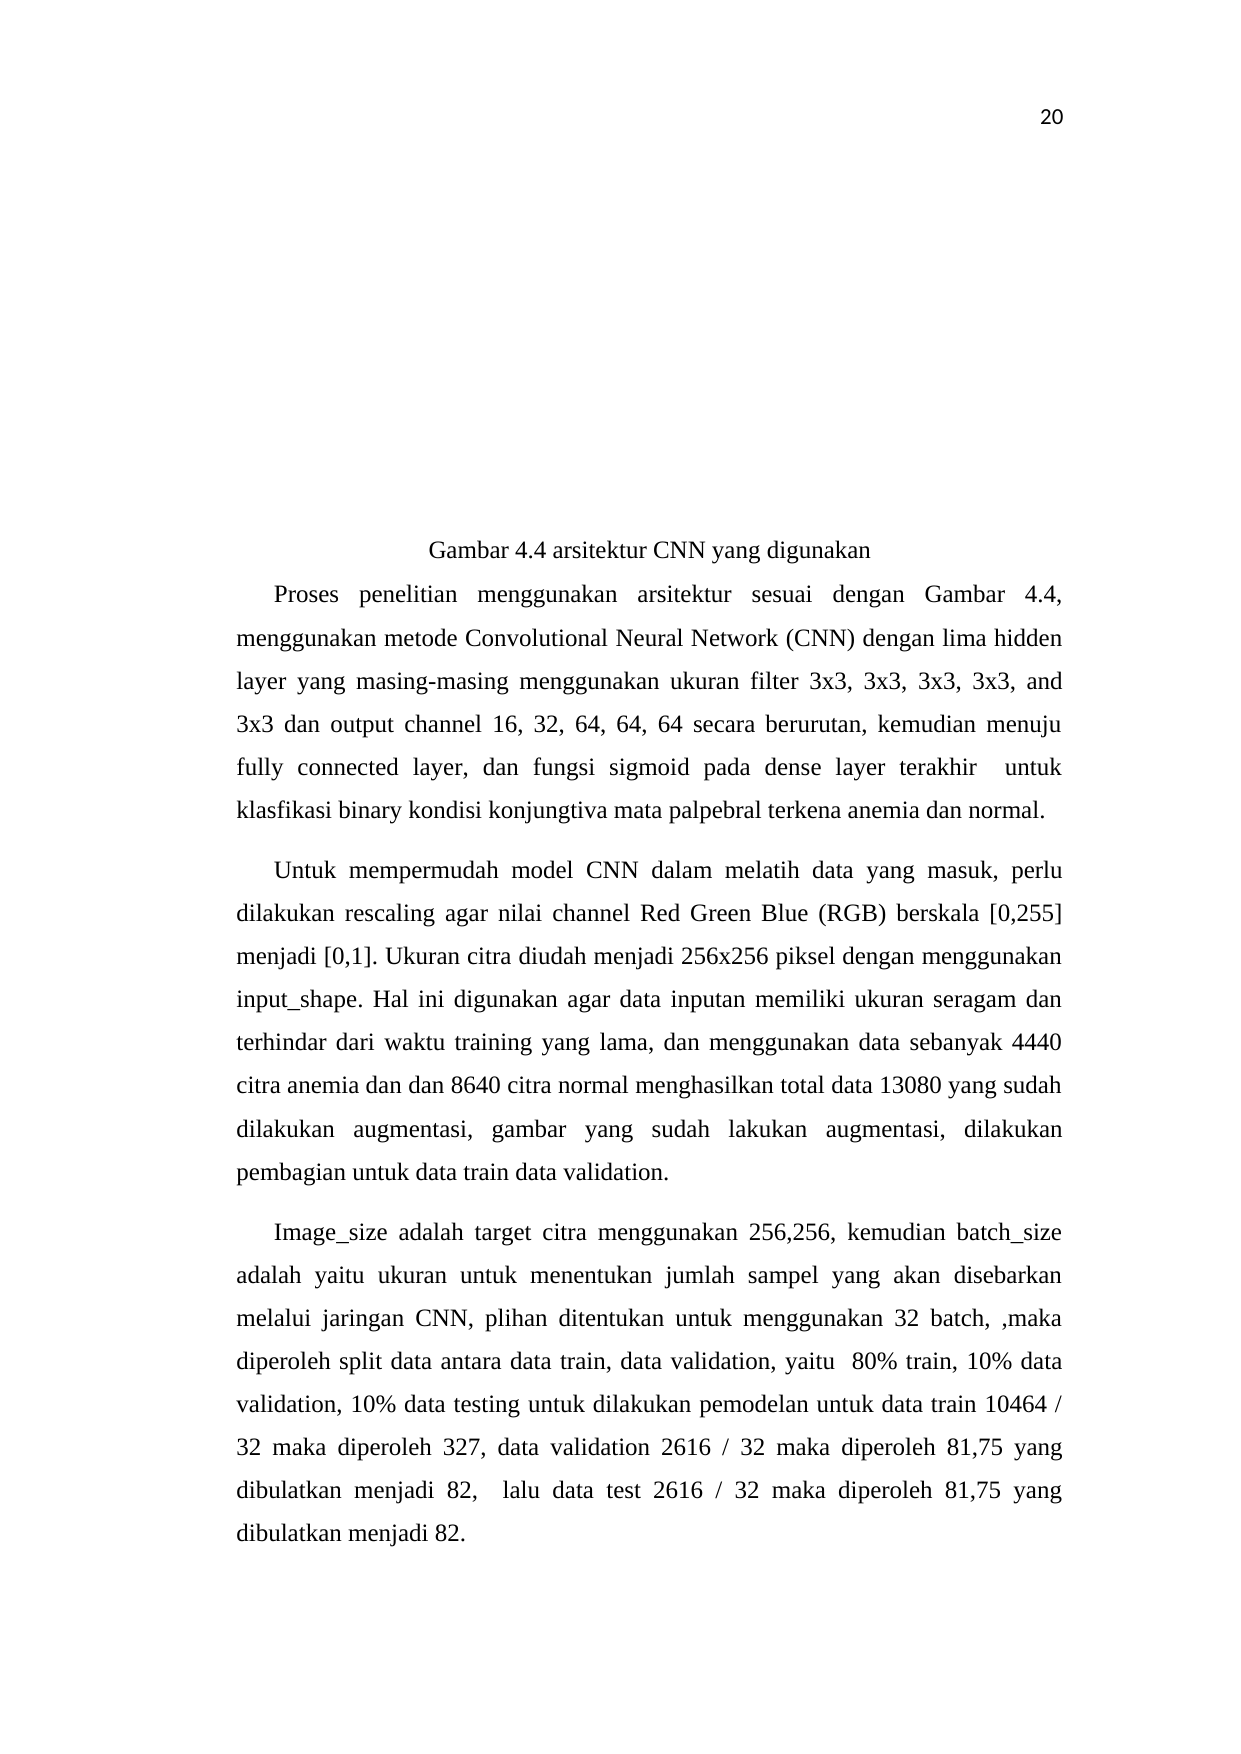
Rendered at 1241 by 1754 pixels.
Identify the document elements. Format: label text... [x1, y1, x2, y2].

subtitle Gambar 4.4 arsitektur CNN yang digunakan [236, 535, 1063, 564]
text Untuk mempermudah model CNN dalam melatih data yang masuk, perlu dilakukan rescaling agar nilai channel Red Green Blue (RGB) berskala [0,255] menjadi [0,1]. Ukuran citra diudah menjadi 256x256 piksel dengan menggunakan input_shape. Hal ini digunakan agar data inputan memiliki ukuran seragam dan terhindar dari waktu training yang lama, dan menggunakan data sebanyak 4440 citra anemia dan dan 8640 citra normal menghasilkan total data 13080 yang sudah dilakukan augmentasi, gambar yang sudah lakukan augmentasi, dilakukan pembagian untuk data train data validation. [236, 855, 1063, 1186]
text Proses penelitian menggunakan arsitektur sesuai dengan Gambar 4.4, menggunakan metode Convolutional Neural Network (CNN) dengan lima hidden layer yang masing-masing menggunakan ukuran filter 3x3, 3x3, 3x3, 3x3, and 3x3 dan output channel 16, 32, 64, 64, 64 secara berurutan, kemudian menuju fully connected layer, dan fungsi sigmoid pada dense layer terakhir untuk klasfikasi binary kondisi konjungtiva mata palpebral terkena anemia dan normal. [236, 579, 1063, 824]
text Image_size adalah target citra menggunakan 256,256, kemudian batch_size adalah yaitu ukuran untuk menentukan jumlah sampel yang akan disebarkan melalui jaringan CNN, plihan ditentukan untuk menggunakan 32 batch, ,maka diperoleh split data antara data train, data validation, yaitu 80% train, 10% data validation, 10% data testing untuk dilakukan pemodelan untuk data train 10464 / 32 maka diperoleh 327, data validation 2616 / 32 maka diperoleh 81,75 yang dibulatkan menjadi 82, lalu data test 2616 / 32 maka diperoleh 81,75 yang dibulatkan menjadi 82. [236, 1217, 1063, 1547]
